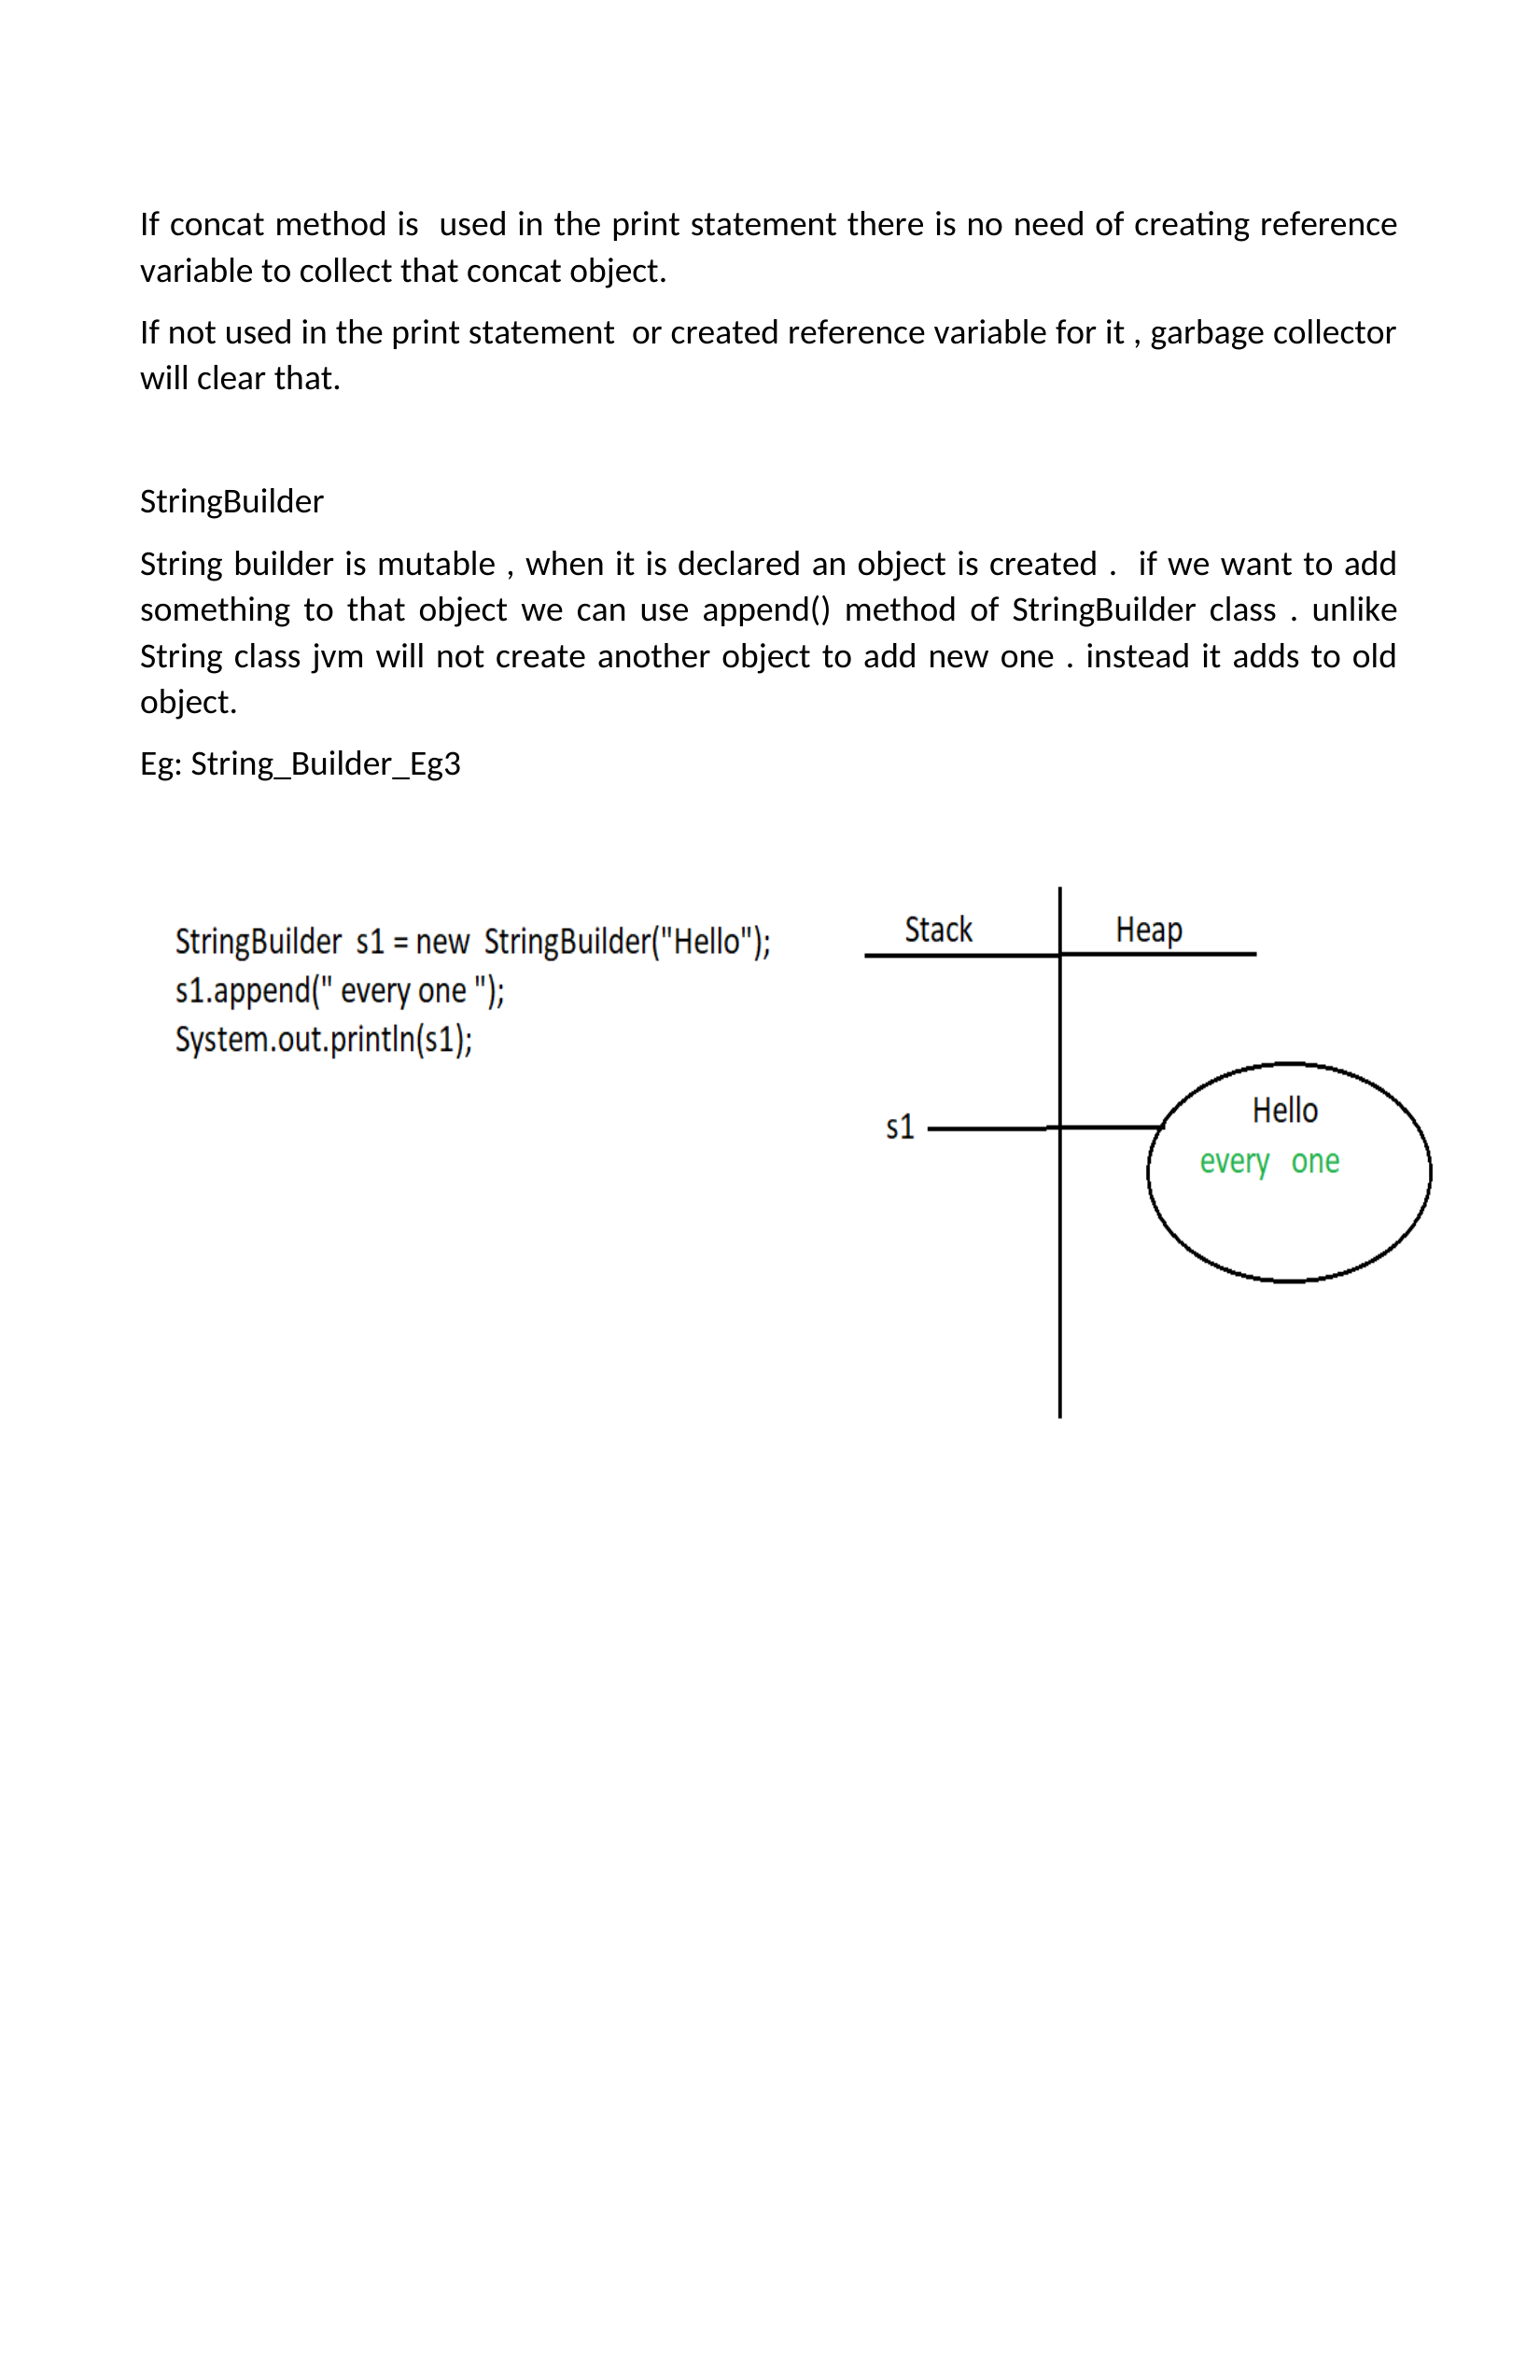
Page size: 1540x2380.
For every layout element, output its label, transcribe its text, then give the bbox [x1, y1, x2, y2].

text If not used in the print statement or created reference variable for it , garbage collector will clear that. [140, 310, 1400, 399]
text String builder is mutable , when it is declared an object is created . if we want to add something to that object we can use append() method of StringBuilder class . unlike String class jvm will not create another object to add new one . instead it adds to old object. [140, 541, 1400, 722]
text If concat method is used in the print statement there is no need of creating reference variable to collect that concat object. [140, 202, 1400, 290]
text Eg: String_Builder_Eg3 [140, 741, 1400, 784]
picture [140, 803, 1441, 1451]
text StringBuilder [140, 479, 1400, 522]
